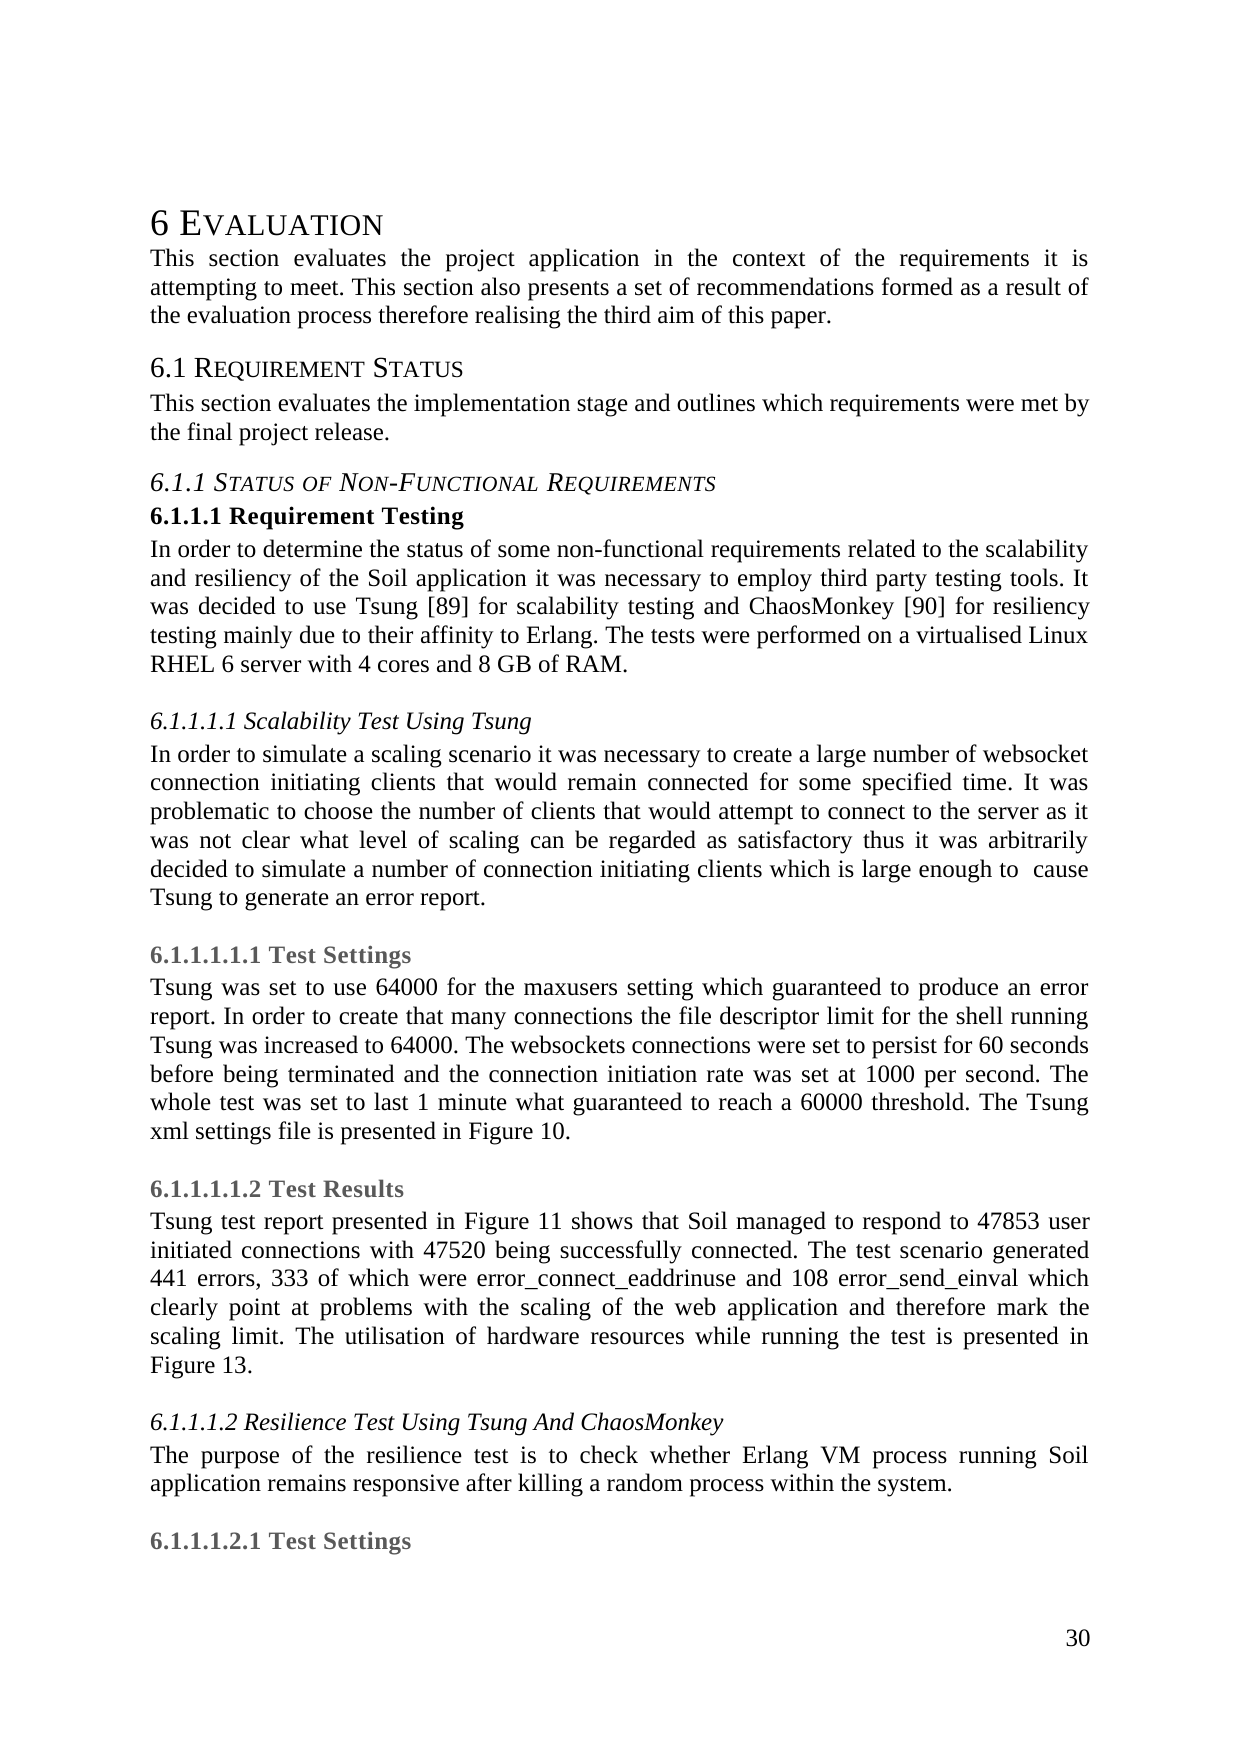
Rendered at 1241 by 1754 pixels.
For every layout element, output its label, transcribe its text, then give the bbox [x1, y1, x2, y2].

subtitle 6.1.1.1.1.2 Test Results [150, 1174, 1090, 1202]
subtitle 6 Evaluation [150, 200, 1090, 243]
subtitle 6.1.1 Status of Non-Functional Requirements [150, 466, 1090, 497]
subtitle 6.1.1.1.2 Resilience Test Using Tsung And ChaosMonkey [150, 1407, 1090, 1436]
text In order to simulate a scaling scenario it was necessary to create a large number of websocket connection initiating clients that would remain connected for some specified time. It was problematic to choose the number of clients that would attempt to connect to the server as it was not clear what level of scaling can be regarded as satisfactory thus it was arbitrarily decided to simulate a number of connection initiating clients which is large enough to cause Tsung to generate an error report. [150, 739, 1090, 911]
subtitle 6.1.1.1 Requirement Testing [150, 501, 1090, 530]
text This section evaluates the implementation stage and outlines which requirements were met by the final project release. [150, 388, 1090, 446]
subtitle 6.1.1.1.2.1 Test Settings [150, 1526, 1090, 1555]
subtitle 6.1 Requirement Status [150, 350, 1090, 384]
text This section evaluates the project application in the context of the requirements it is attempting to meet. This section also presents a set of recommendations formed as a result of the evaluation process therefore realising the third aim of this paper. [150, 243, 1090, 329]
subtitle 6.1.1.1.1.1 Test Settings [150, 940, 1090, 969]
text The purpose of the resilience test is to check whether Erlang VM process running Soil application remains responsive after killing a random process within the system. [150, 1440, 1090, 1497]
subtitle 6.1.1.1.1 Scalability Test Using Tsung [150, 706, 1090, 735]
text In order to determine the status of some non-functional requirements related to the scalability and resiliency of the Soil application it was necessary to employ third party testing tools. It was decided to use Tsung for scalability testing and ChaosMonkey for resiliency testing mainly due to their affinity to Erlang. The tests were performed on a virtualised Linux RHEL 6 server with 4 cores and 8 GB of RAM. [150, 534, 1090, 678]
